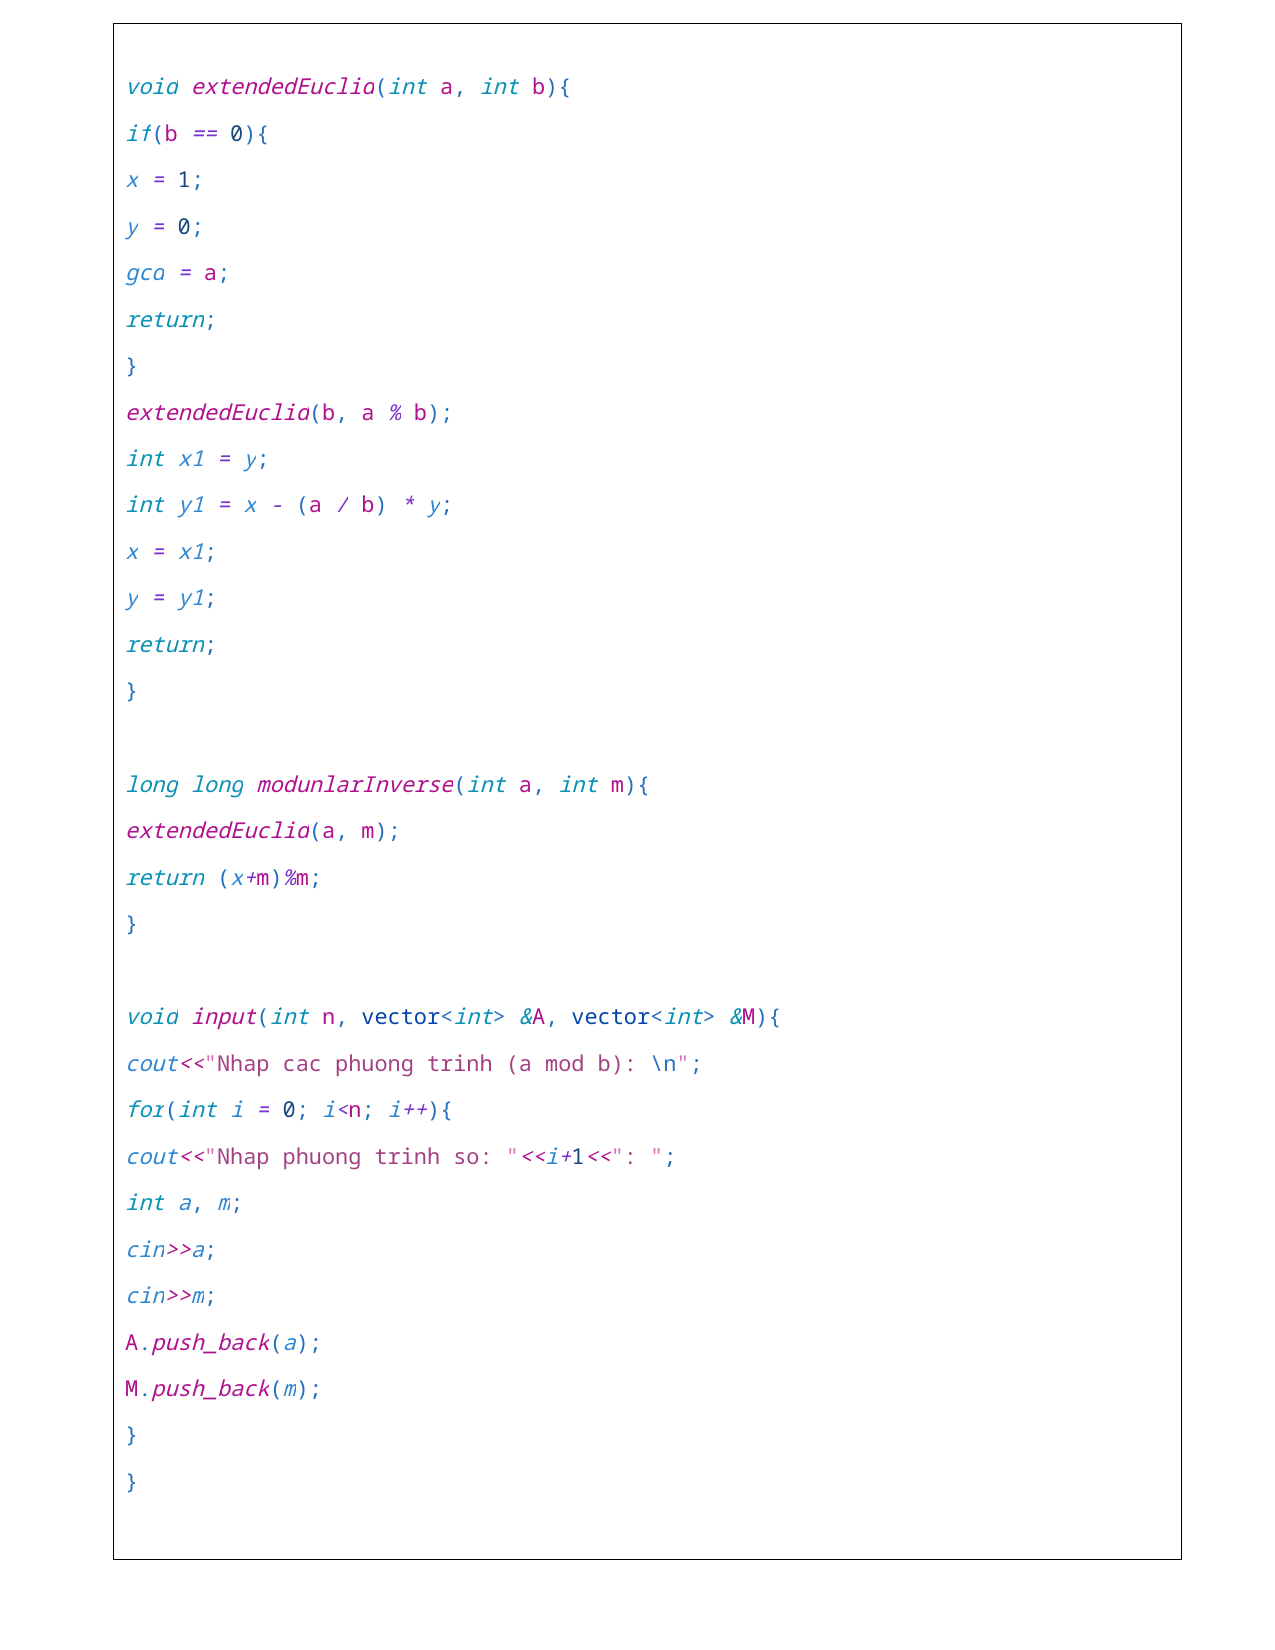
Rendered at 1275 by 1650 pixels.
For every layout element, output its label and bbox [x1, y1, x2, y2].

table_header [114, 24, 1181, 1559]
